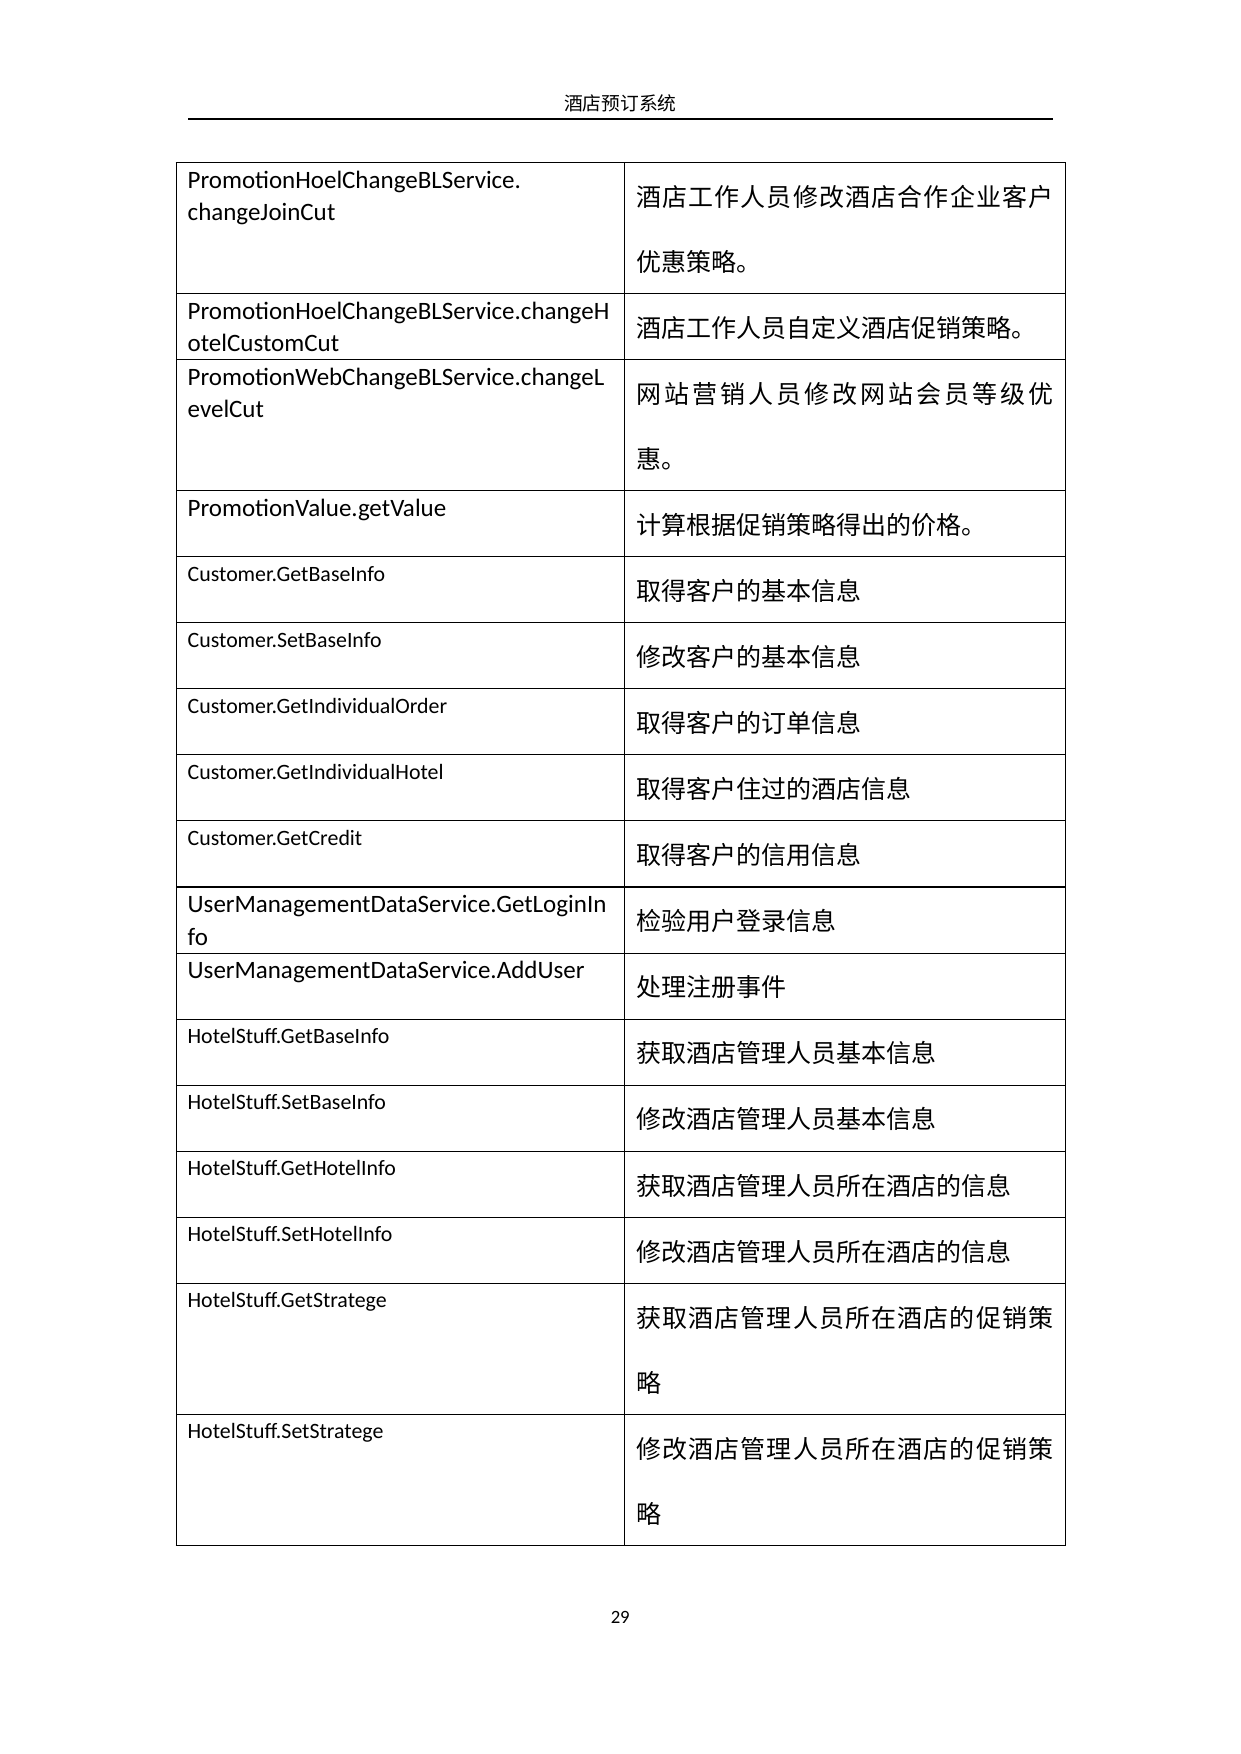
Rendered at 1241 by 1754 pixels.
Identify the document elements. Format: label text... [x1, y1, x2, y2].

table_cell 网站营销人员修改网站会员等级优惠。 [625, 360, 1065, 490]
table_cell HotelStuff.GetHotelInfo [177, 1152, 624, 1217]
table_cell Customer.SetBaseInfo [177, 623, 624, 688]
table_cell 修改酒店管理人员所在酒店的促销策略 [625, 1415, 1065, 1545]
table_cell PromotionWebChangeBLService.changeLevelCut [177, 360, 624, 490]
table_cell HotelStuff.GetStratege [177, 1284, 624, 1414]
table_cell Customer.GetIndividualHotel [177, 755, 624, 820]
table_cell 取得客户的信用信息 [625, 821, 1065, 886]
table_cell Customer.GetIndividualOrder [177, 689, 624, 754]
table_cell 取得客户住过的酒店信息 [625, 755, 1065, 820]
table_cell PromotionHoelChangeBLService.changeHotelCustomCut [177, 294, 624, 359]
table_cell UserManagementDataService.GetLoginInfo [177, 888, 624, 952]
table_cell 取得客户的基本信息 [625, 557, 1065, 622]
table_cell 获取酒店管理人员所在酒店的促销策略 [625, 1284, 1065, 1414]
table_cell 获取酒店管理人员基本信息 [625, 1020, 1065, 1084]
table_cell 修改酒店管理人员所在酒店的信息 [625, 1218, 1065, 1283]
table_cell 计算根据促销策略得出的价格。 [625, 491, 1065, 556]
table_cell HotelStuff.SetStratege [177, 1415, 624, 1545]
table_cell Customer.GetCredit [177, 821, 624, 886]
table_cell 处理注册事件 [625, 954, 1065, 1018]
table_cell 获取酒店管理人员所在酒店的信息 [625, 1152, 1065, 1217]
table_cell UserManagementDataService.AddUser [177, 954, 624, 1018]
table_cell 酒店工作人员自定义酒店促销策略。 [625, 294, 1065, 359]
table_cell 取得客户的订单信息 [625, 689, 1065, 754]
table_cell PromotionValue.getValue [177, 491, 624, 556]
table_cell HotelStuff.SetHotelInfo [177, 1218, 624, 1283]
table_cell 酒店工作人员修改酒店合作企业客户优惠策略。 [625, 163, 1065, 293]
table_cell Customer.GetBaseInfo [177, 557, 624, 622]
table_cell HotelStuff.SetBaseInfo [177, 1086, 624, 1151]
table_cell 修改酒店管理人员基本信息 [625, 1086, 1065, 1151]
table_cell 修改客户的基本信息 [625, 623, 1065, 688]
table_cell HotelStuff.GetBaseInfo [177, 1020, 624, 1084]
table_cell PromotionHoelChangeBLService. changeJoinCut [177, 163, 624, 293]
table_cell 检验用户登录信息 [625, 888, 1065, 952]
